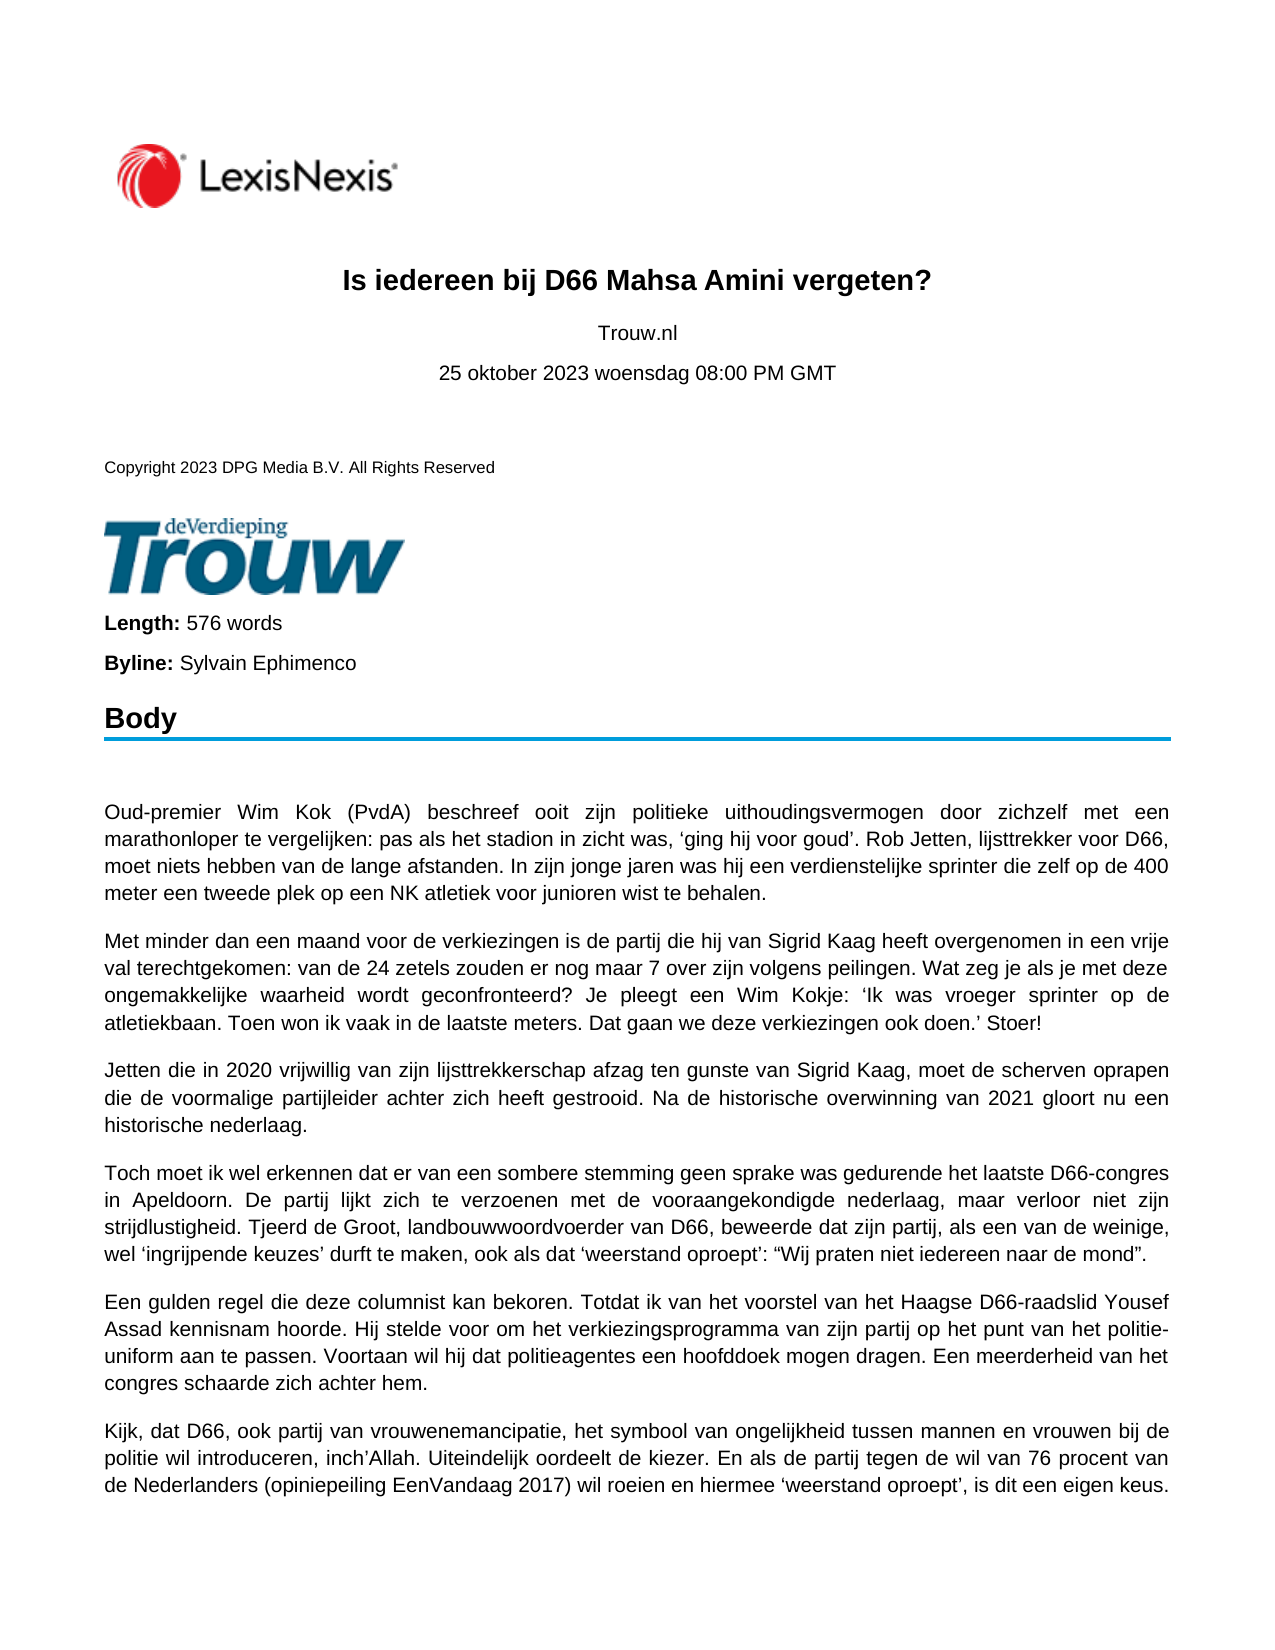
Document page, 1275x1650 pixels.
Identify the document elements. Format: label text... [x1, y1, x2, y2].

text Length: 576 words [104, 608, 1171, 635]
text Oud-premier Wim Kok (PvdA) beschreef ooit zijn politieke uithoudingsvermogen door zichzelf met een marathonloper te vergelijken: pas als het stadion in zicht was, ‘ging hij voor goud’. Rob Jetten, lijsttrekker voor D66, moet niets hebben van de lange afstanden. In zijn jonge jaren was hij een verdienstelijke sprinter die zelf op de 400 meter een tweede plek op een NK atletiek voor junioren wist te behalen. [104, 797, 1171, 905]
subtitle Is iedereen bij D66 Mahsa Amini vergeten? [104, 261, 1171, 297]
text Byline: Sylvain Ephimenco [104, 647, 1171, 674]
text Body [104, 699, 1171, 735]
picture [104, 518, 405, 595]
text Copyright 2023 DPG Media B.V. All Rights Reserved [104, 426, 1171, 477]
text Trouw.nl [104, 318, 1171, 345]
text Met minder dan een maand voor de verkiezingen is de partij die hij van Sigrid Kaag heeft overgenomen in een vrije val terechtgekomen: van de 24 zetels zouden er nog maar 7 over zijn volgens peilingen. Wat zeg je als je met deze ongemakkelijke waarheid wordt geconfronteerd? Je pleegt een Wim Kokje: ‘Ik was vroeger sprinter op de atletiekbaan. Toen won ik vaak in de laatste meters. Dat gaan we deze verkiezingen ook doen.’ Stoer! [104, 926, 1171, 1034]
picture [104, 144, 412, 208]
text Een gulden regel die deze columnist kan bekoren. Totdat ik van het voorstel van het Haagse D66-raadslid Yousef Assad kennisnam hoorde. Hij stelde voor om het verkiezingsprogramma van zijn partij op het punt van het politie-uniform aan te passen. Voortaan wil hij dat politieagentes een hoofddoek mogen dragen. Een meerderheid van het congres schaarde zich achter hem. [104, 1286, 1171, 1395]
picture [203, 551, 227, 582]
text Toch moet ik wel erkennen dat er van een sombere stemming geen sprake was gedurende het laatste D66-congres in Apeldoorn. De partij lijkt zich te verzoenen met de vooraangekondigde nederlaag, maar verloor niet zijn strijdlustigheid. Tjeerd de Groot, landbouwwoordvoerder van D66, beweerde dat zijn partij, als een van de weinige, wel ‘ingrijpende keuzes’ durft te maken, ook als dat ‘weerstand oproept’: “Wij praten niet iedereen naar de mond”. [104, 1157, 1171, 1266]
text 25 oktober 2023 woensdag 08:00 PM GMT [104, 357, 1171, 384]
text Kijk, dat D66, ook partij van vrouwenemancipatie, het symbool van ongelijkheid tussen mannen en vrouwen bij de politie wil introduceren, inch’Allah. Uiteindelijk oordeelt de kiezer. En als de partij tegen de wil van 76 procent van de Nederlanders (opiniepeiling EenVandaag 2017) wil roeien en hiermee ‘weerstand oproept’, is dit een eigen keus. [104, 1416, 1171, 1497]
text Jetten die in 2020 vrijwillig van zijn lijsttrekkerschap afzag ten gunste van Sigrid Kaag, moet de scherven oprapen die de voormalige partijleider achter zich heeft gestrooid. Na de historische overwinning van 2021 gloort nu een historische nederlaag. [104, 1055, 1171, 1136]
